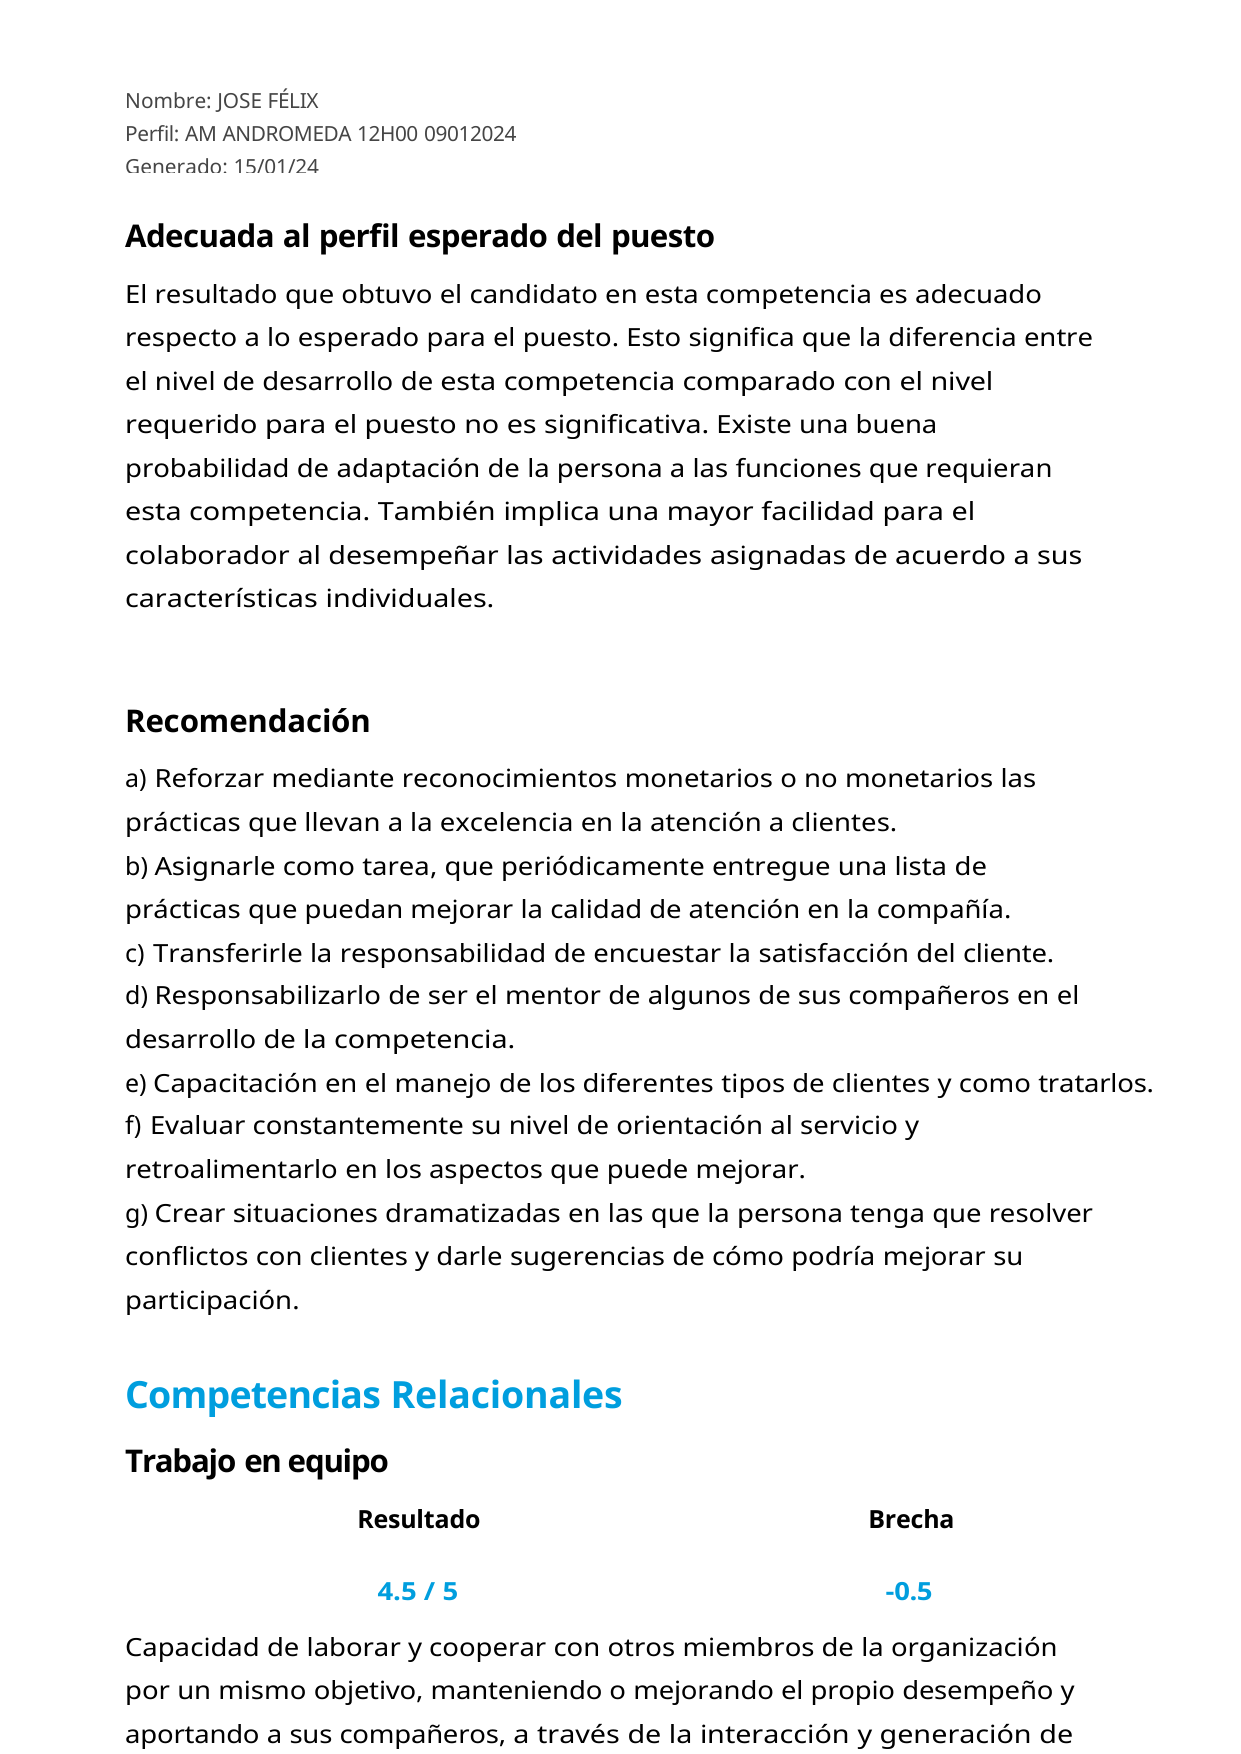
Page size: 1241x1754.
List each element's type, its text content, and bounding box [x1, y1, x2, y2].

list Crear situaciones dramatizadas en las que la persona tenga que resolver conflictos con clientes y darle sugerencias de cómo podría mejorar su participación. [125, 1195, 1115, 1316]
text 4.5 / 5 -0.5 [377, 1574, 1240, 1608]
subtitle Competencias Relacionales [125, 1368, 1240, 1419]
list Evaluar constantemente su nivel de orientación al servicio y retroalimentarlo en los aspectos que puede mejorar. [125, 1108, 1061, 1186]
subtitle Adecuada al perfil esperado del puesto [125, 214, 1240, 257]
list Transferirle la responsabilidad de encuestar la satisfacción del cliente. [125, 935, 1240, 969]
subtitle Recomendación [125, 698, 1240, 741]
text El resultado que obtuvo el candidato en esta competencia es adecuado respecto a lo esperado para el puesto. Esto significa que la diferencia entre el nivel de desarrollo de esta competencia comparado con el nivel requerido para el puesto no es significativa. Existe una buena probabilidad de adaptación de la persona a las funciones que requieran esta competencia. También implica una mayor facilidad para el colaborador al desempeñar las actividades asignadas de acuerdo a sus características individuales. [125, 276, 1107, 615]
subtitle Resultado Brecha [357, 1501, 1240, 1536]
subtitle Trabajo en equipo [125, 1439, 1240, 1482]
list Asignarle como tarea, que periódicamente entregue una lista de prácticas que puedan mejorar la calidad de atención en la compañía. [125, 848, 1098, 926]
list Responsabilizarlo de ser el mentor de algunos de sus compañeros en el desarrollo de la competencia. [125, 978, 1091, 1056]
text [125, 1629, 1107, 1750]
list Capacitación en el manejo de los diferentes tipos de clientes y como tratarlos. [125, 1065, 1240, 1099]
list Reforzar mediante reconocimientos monetarios o no monetarios las prácticas que llevan a la excelencia en la atención a clientes. [125, 761, 1060, 838]
